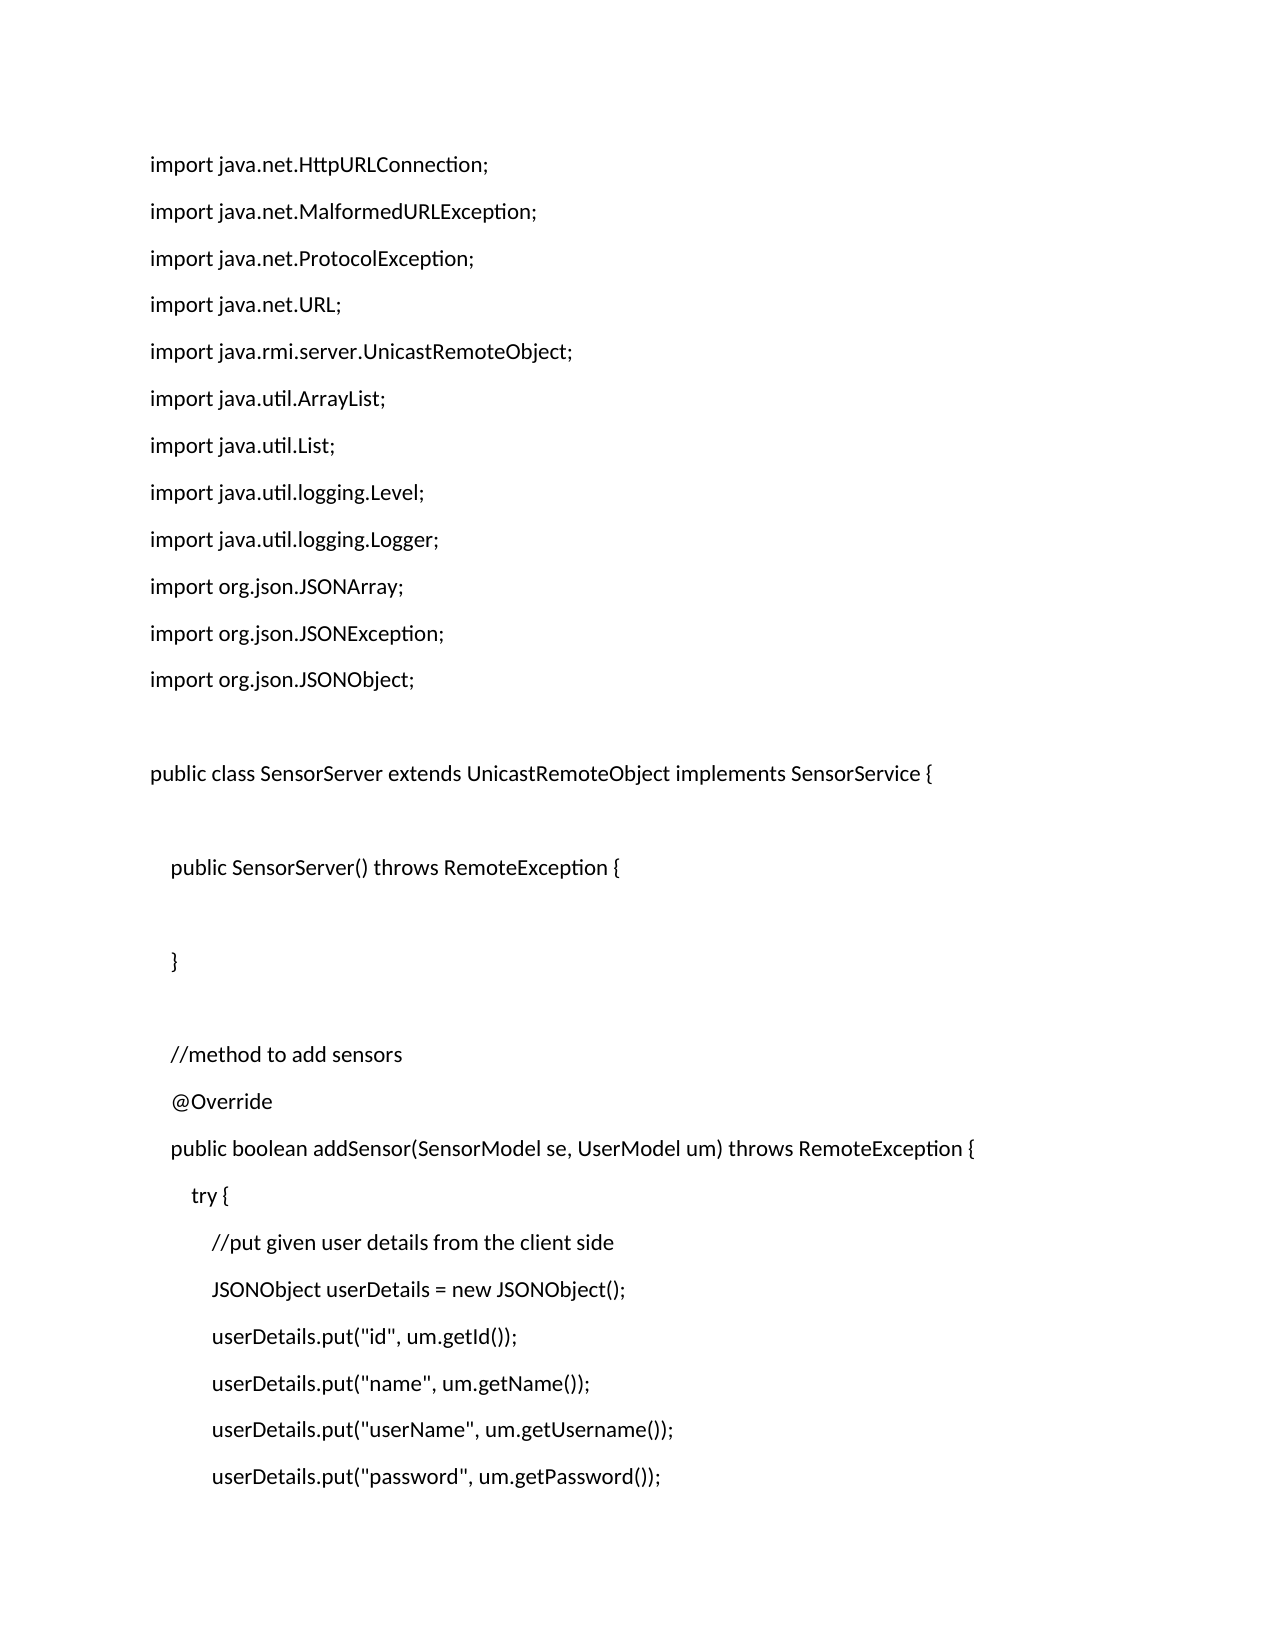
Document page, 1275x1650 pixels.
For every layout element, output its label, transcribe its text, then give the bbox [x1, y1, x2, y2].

text userDetails.put("name", um.getName()); [150, 1369, 1125, 1397]
text import java.net.ProtocolException; [150, 244, 1125, 272]
text import org.json.JSONException; [150, 619, 1125, 647]
text //put given user details from the client side [150, 1228, 1125, 1256]
text public boolean addSensor(SensorModel se, UserModel um) throws RemoteException { [150, 1134, 1125, 1162]
text //method to add sensors [150, 1041, 1125, 1069]
text } [150, 947, 1125, 975]
text import java.util.ArrayList; [150, 384, 1125, 412]
text public class SensorServer extends UnicastRemoteObject implements SensorService { [150, 759, 1125, 787]
text userDetails.put("userName", um.getUsername()); [150, 1416, 1125, 1444]
text JSONObject userDetails = new JSONObject(); [150, 1275, 1125, 1303]
text public SensorServer() throws RemoteException { [150, 853, 1125, 881]
text import java.net.MalformedURLException; [150, 197, 1125, 225]
text import java.net.HttpURLConnection; [150, 150, 1125, 178]
text import java.net.URL; [150, 291, 1125, 319]
text import java.rmi.server.UnicastRemoteObject; [150, 337, 1125, 366]
text import org.json.JSONArray; [150, 572, 1125, 600]
text import java.util.logging.Logger; [150, 525, 1125, 553]
text import java.util.List; [150, 431, 1125, 459]
text try { [150, 1181, 1125, 1209]
text userDetails.put("id", um.getId()); [150, 1322, 1125, 1350]
text import java.util.logging.Level; [150, 478, 1125, 506]
text @Override [150, 1087, 1125, 1116]
text userDetails.put("password", um.getPassword()); [150, 1462, 1125, 1491]
text import org.json.JSONObject; [150, 666, 1125, 694]
